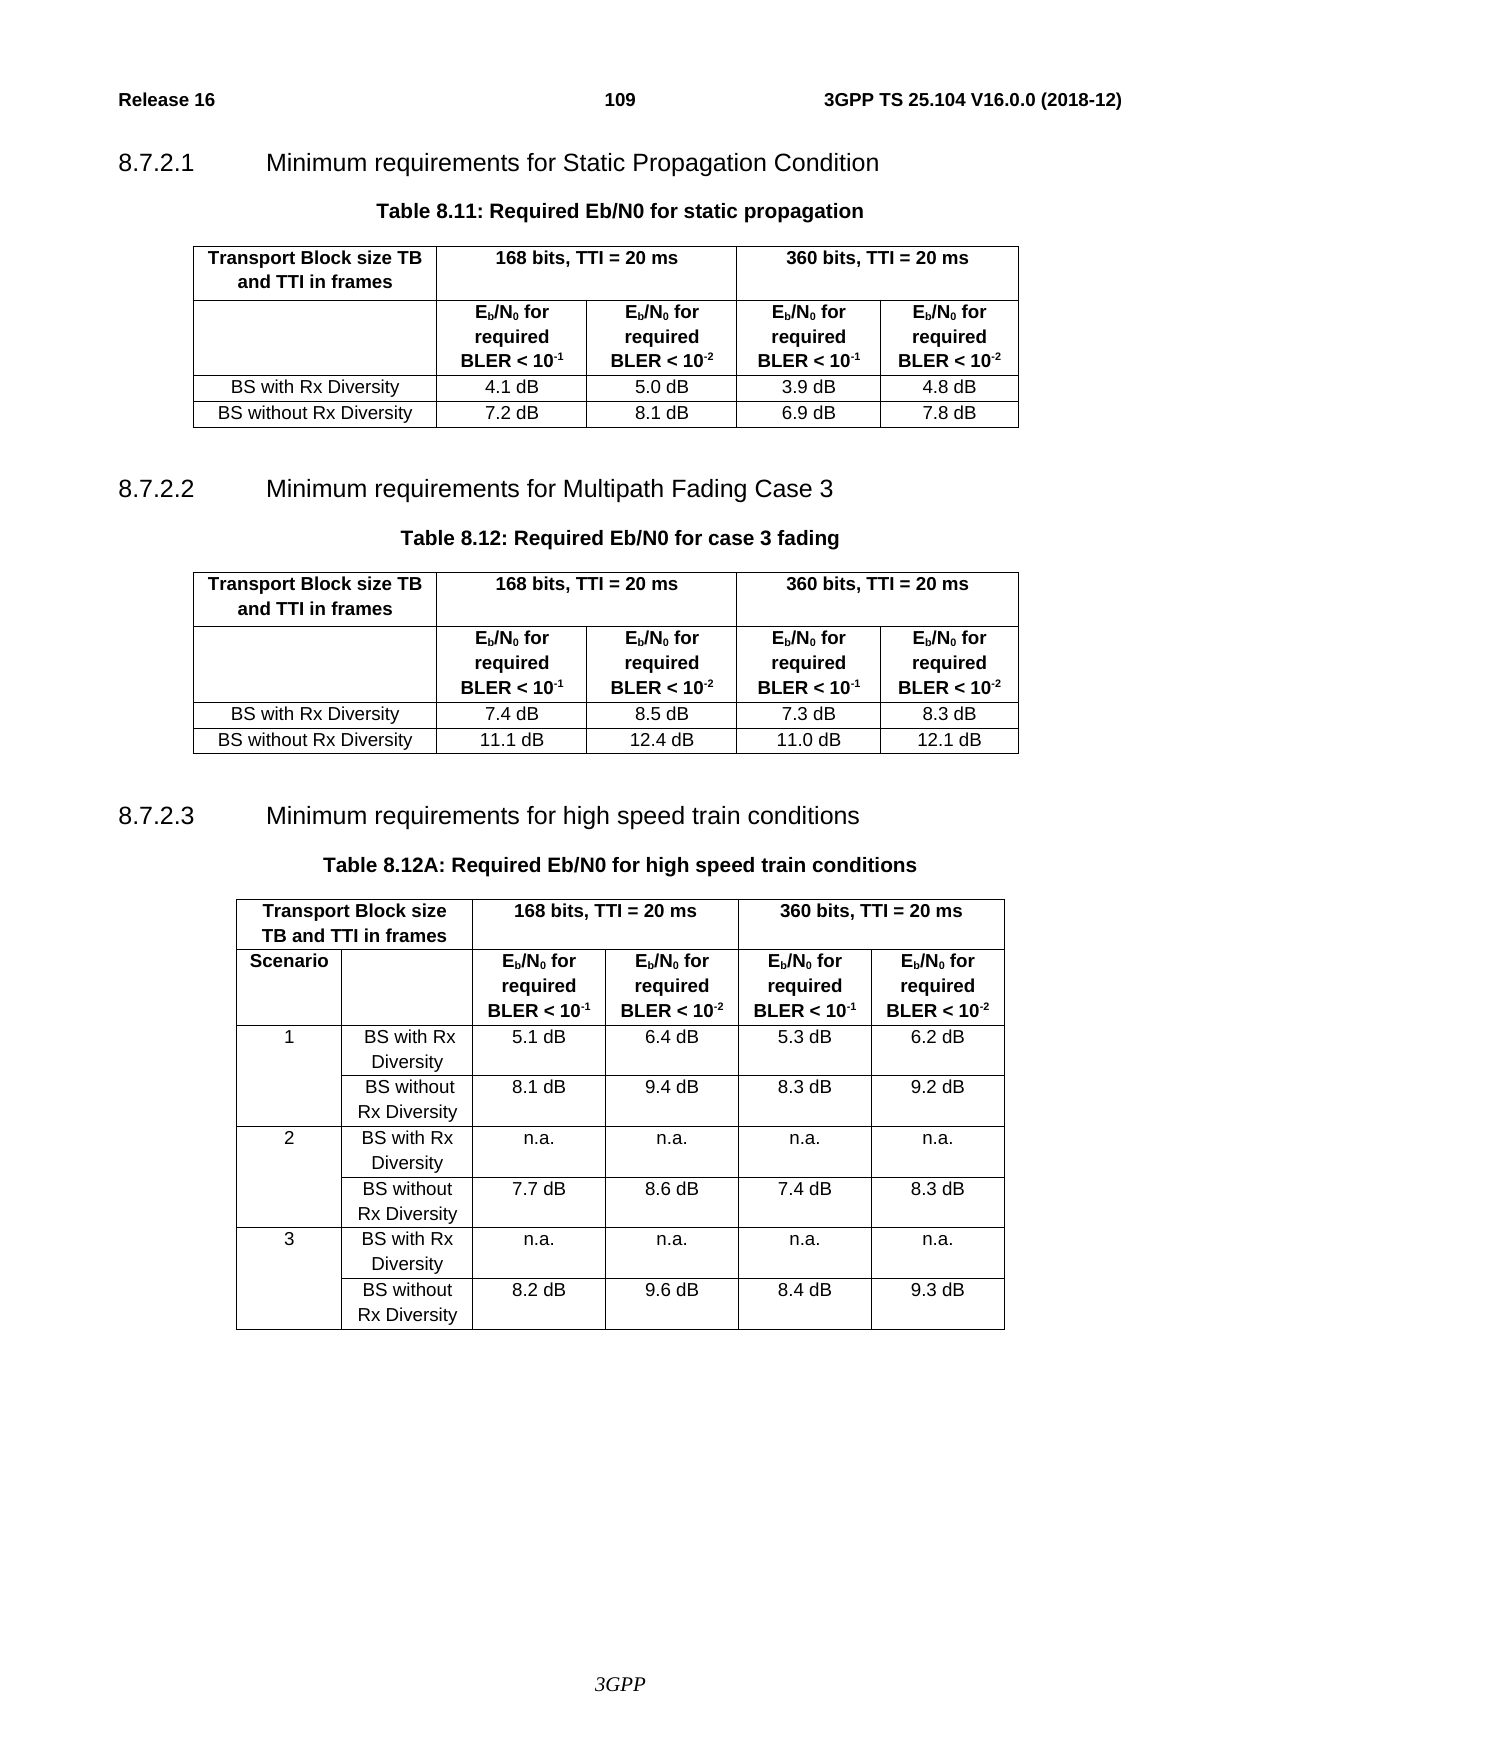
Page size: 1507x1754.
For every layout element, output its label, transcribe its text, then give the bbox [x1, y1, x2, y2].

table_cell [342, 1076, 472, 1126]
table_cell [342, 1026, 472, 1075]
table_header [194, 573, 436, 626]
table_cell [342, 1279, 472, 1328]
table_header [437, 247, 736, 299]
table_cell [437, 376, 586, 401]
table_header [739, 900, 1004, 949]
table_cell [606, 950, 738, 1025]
text Table 8.12A: Required Eb/N0 for high speed train conditions [118, 852, 1122, 876]
subtitle 8.7.2.2 Minimum requirements for Multipath Fading Case 3 [118, 474, 1122, 503]
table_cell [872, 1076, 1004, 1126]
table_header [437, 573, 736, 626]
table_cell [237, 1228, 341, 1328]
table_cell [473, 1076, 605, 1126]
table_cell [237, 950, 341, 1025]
subtitle 8.7.2.1 Minimum requirements for Static Propagation Condition [118, 147, 1122, 176]
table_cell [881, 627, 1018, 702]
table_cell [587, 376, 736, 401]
text Table 8.11: Required Eb/N0 for static propagation [118, 199, 1122, 223]
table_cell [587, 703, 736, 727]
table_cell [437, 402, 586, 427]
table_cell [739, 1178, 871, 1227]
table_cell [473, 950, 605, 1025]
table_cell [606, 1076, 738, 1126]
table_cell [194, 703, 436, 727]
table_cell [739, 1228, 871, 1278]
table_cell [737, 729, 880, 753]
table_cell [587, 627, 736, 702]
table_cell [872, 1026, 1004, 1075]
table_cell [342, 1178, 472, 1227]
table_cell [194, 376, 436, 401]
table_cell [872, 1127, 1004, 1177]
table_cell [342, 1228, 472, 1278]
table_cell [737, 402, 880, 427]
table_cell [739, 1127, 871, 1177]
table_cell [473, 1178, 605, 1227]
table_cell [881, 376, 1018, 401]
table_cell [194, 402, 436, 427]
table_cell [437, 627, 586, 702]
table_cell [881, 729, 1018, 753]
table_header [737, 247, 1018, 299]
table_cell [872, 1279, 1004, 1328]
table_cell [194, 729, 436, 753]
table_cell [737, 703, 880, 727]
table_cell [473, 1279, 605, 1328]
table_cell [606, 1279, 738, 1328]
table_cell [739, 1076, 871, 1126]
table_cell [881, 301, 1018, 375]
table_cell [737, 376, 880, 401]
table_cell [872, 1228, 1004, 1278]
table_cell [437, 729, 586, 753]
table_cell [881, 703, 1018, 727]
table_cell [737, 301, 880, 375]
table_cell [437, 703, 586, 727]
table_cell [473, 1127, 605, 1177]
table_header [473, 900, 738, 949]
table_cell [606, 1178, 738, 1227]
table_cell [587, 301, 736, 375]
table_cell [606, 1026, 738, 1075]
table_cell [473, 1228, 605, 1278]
text Table 8.12: Required Eb/N0 for case 3 fading [118, 526, 1122, 550]
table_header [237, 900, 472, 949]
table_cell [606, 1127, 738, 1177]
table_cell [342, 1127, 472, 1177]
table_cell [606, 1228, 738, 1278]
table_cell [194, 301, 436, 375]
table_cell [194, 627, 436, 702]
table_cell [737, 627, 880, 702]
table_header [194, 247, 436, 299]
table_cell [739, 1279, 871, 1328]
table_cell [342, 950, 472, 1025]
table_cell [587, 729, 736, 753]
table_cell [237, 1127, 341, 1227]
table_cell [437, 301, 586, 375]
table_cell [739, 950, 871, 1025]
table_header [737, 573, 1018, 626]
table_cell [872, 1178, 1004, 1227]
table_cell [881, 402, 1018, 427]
subtitle 8.7.2.3 Minimum requirements for high speed train conditions [118, 801, 1122, 829]
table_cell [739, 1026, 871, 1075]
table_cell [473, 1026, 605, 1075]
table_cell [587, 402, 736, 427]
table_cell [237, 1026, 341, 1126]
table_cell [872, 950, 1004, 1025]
